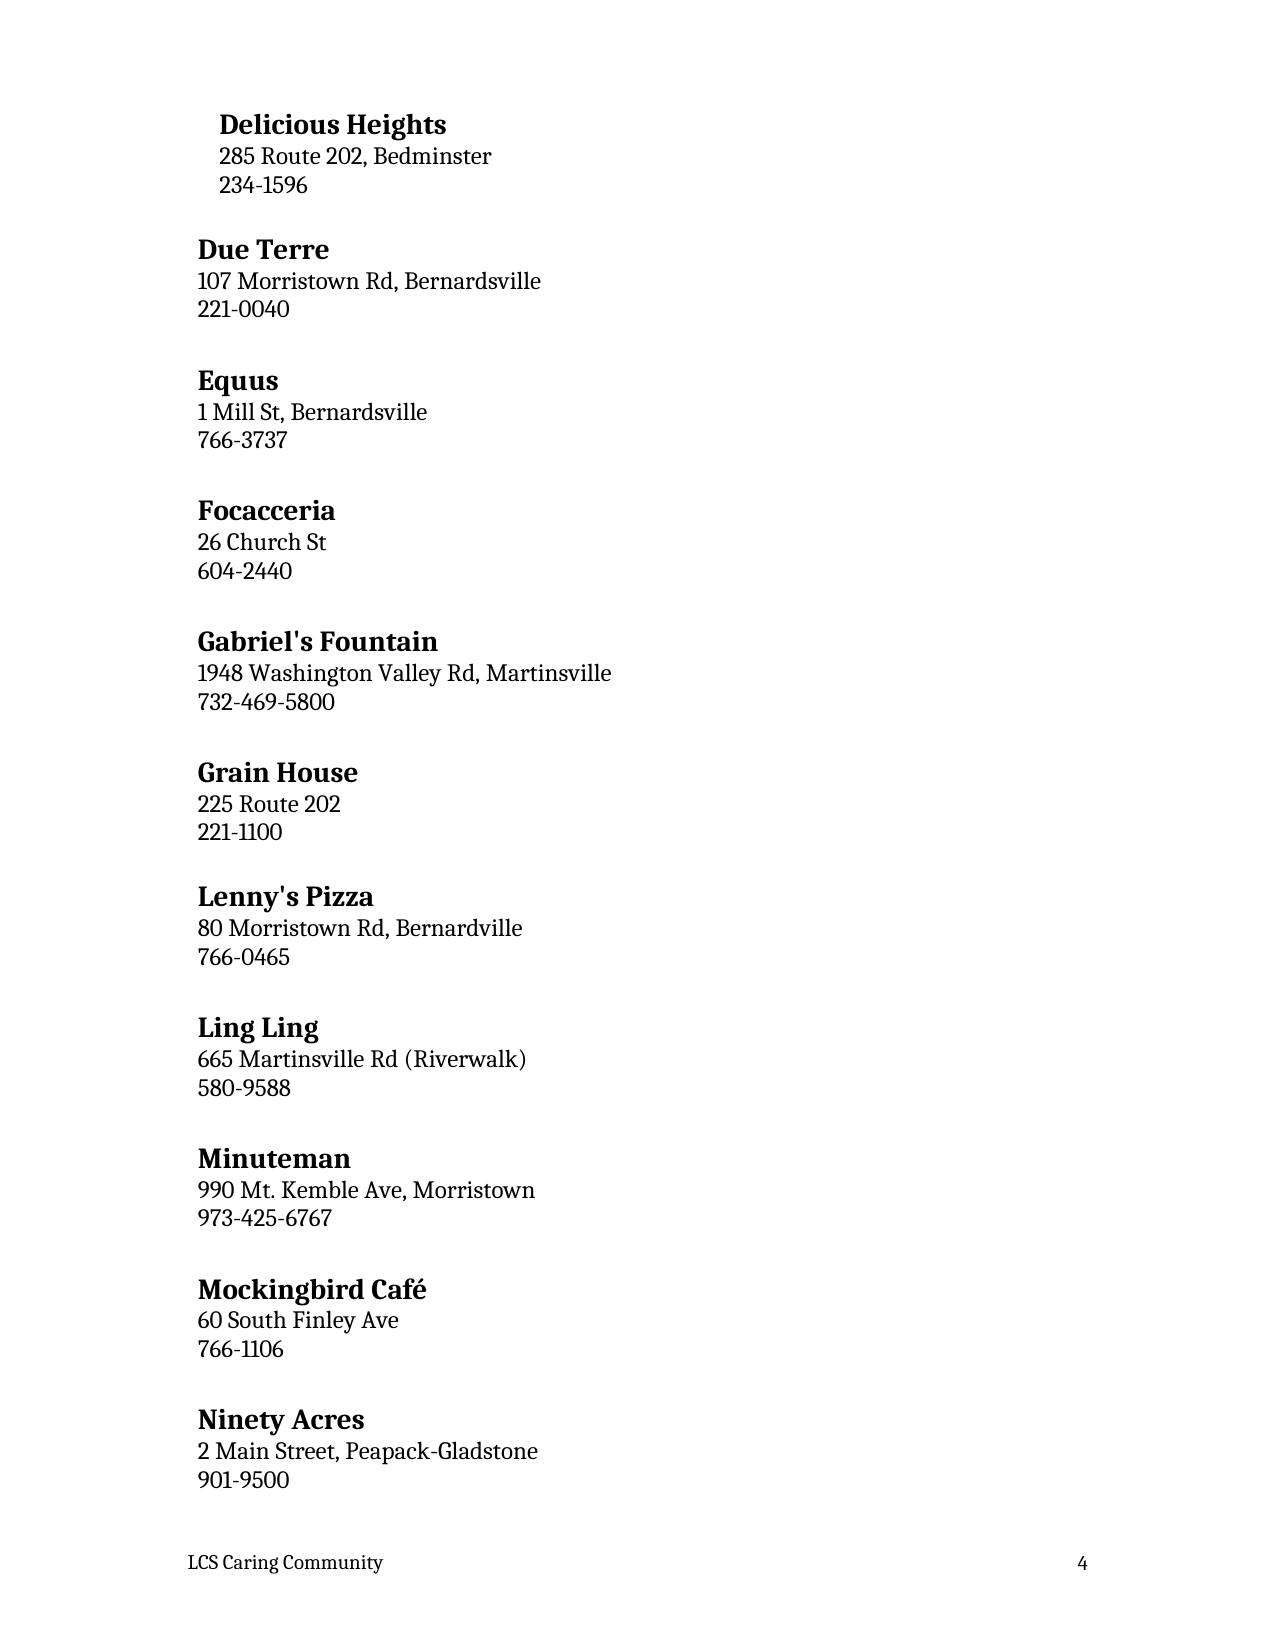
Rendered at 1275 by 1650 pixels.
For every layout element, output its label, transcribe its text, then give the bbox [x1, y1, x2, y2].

table_cell Equus 1 Mill St, Bernardsville 766-3737 [186, 364, 644, 494]
table_cell Ninety Acres 2 Main Street, Peapack-Gladstone 901-9500 [186, 1404, 644, 1523]
table_cell Mockingbird Café 60 South Finley Ave 766-1106 [186, 1273, 644, 1403]
table_cell Gabriel's Fountain 1948 Washington Valley Rd, Martinsville 732-469-5800 [186, 625, 644, 756]
table_cell Grain House 225 Route 202 221-1100 [186, 756, 644, 881]
table_cell Due Terre 107 Morristown Rd, Bernardsville 221-0040 [186, 75, 644, 364]
table_cell Lenny's Pizza 80 Morristown Rd, Bernardville 766-0465 [186, 881, 644, 1011]
table_cell Ling Ling 665 Martinsville Rd (Riverwalk) 580-9588 [186, 1011, 644, 1142]
table_cell Focacceria 26 Church St 604-2440 [186, 495, 644, 625]
table_cell Minuteman 990 Mt. Kemble Ave, Morristown 973-425-6767 [186, 1142, 644, 1273]
